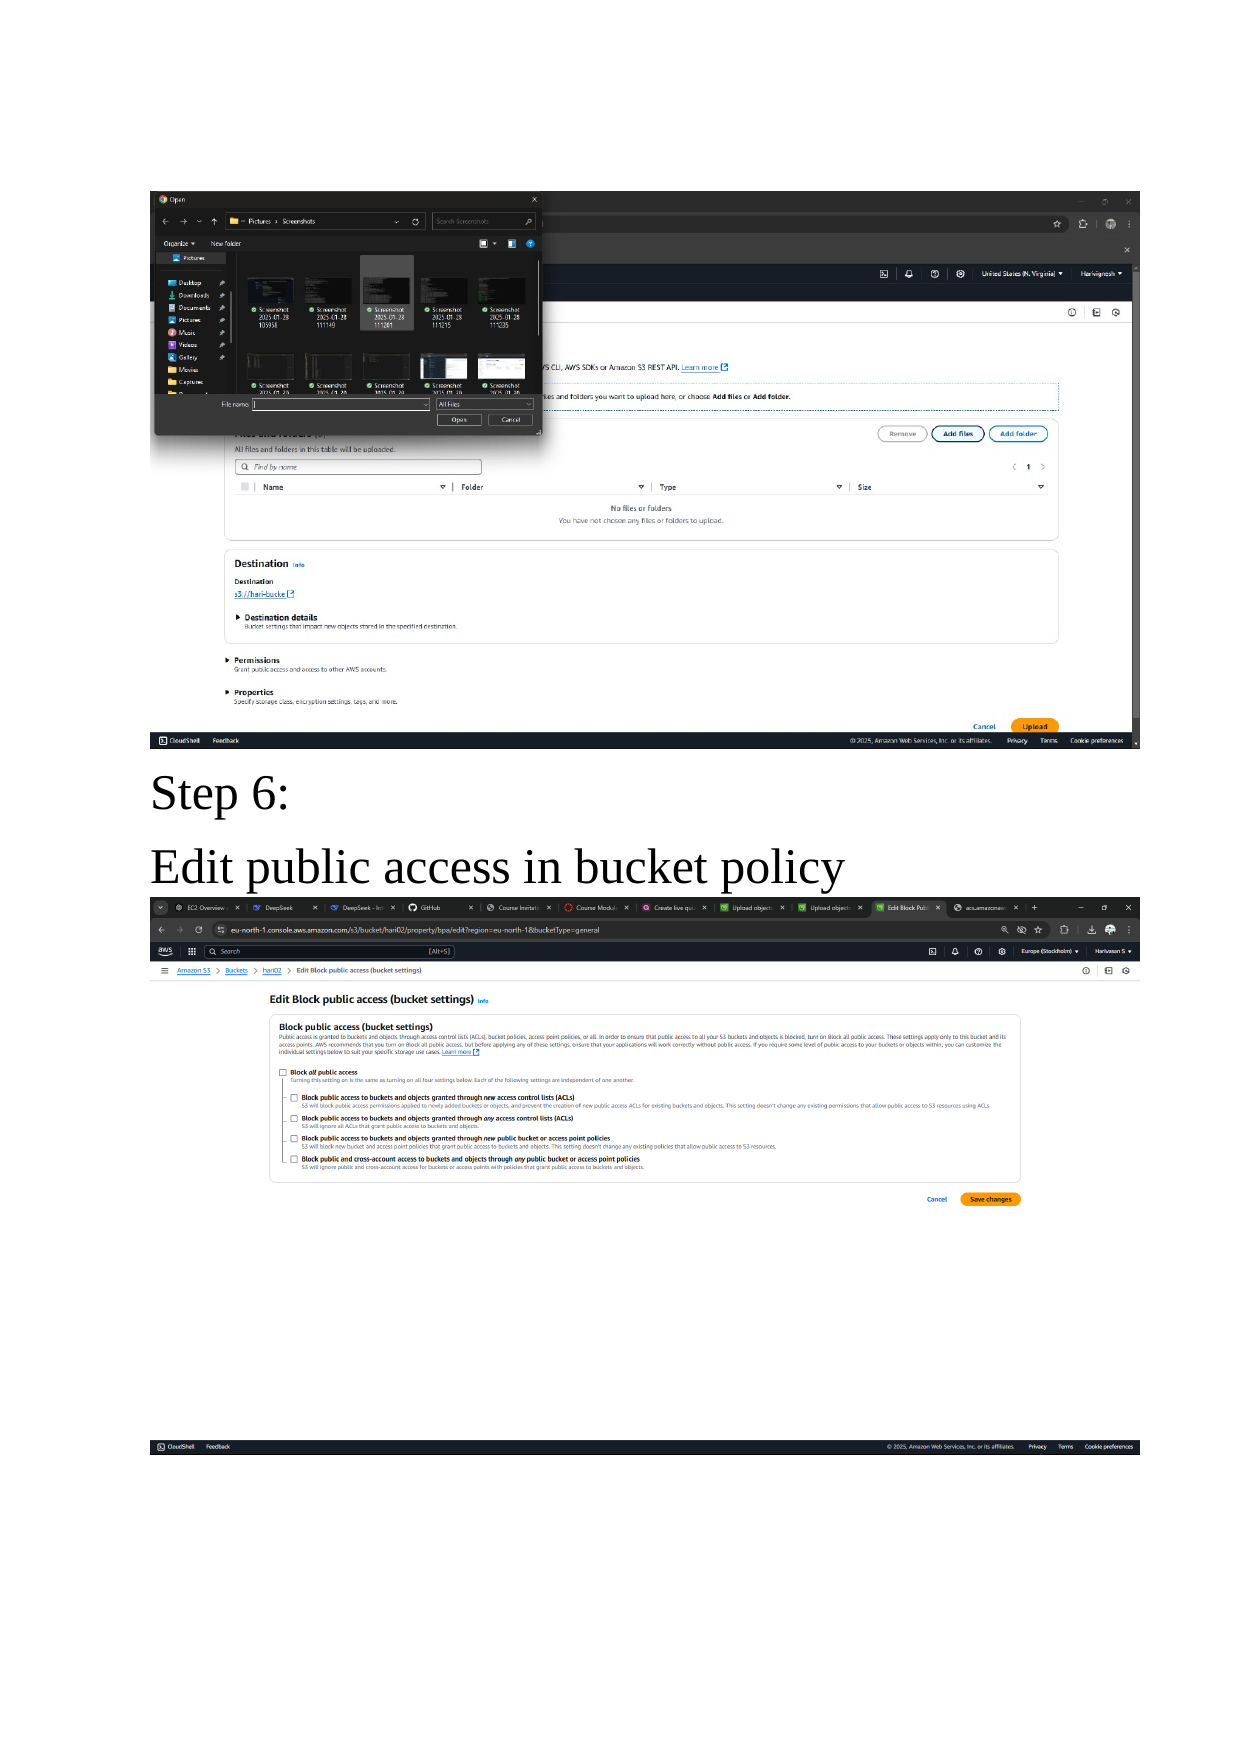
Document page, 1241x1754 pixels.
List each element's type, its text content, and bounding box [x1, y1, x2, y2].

text Step 6: [150, 763, 1140, 821]
picture [150, 191, 1140, 749]
picture [150, 897, 1140, 1455]
text Edit public access in bucket policy [150, 837, 1140, 897]
